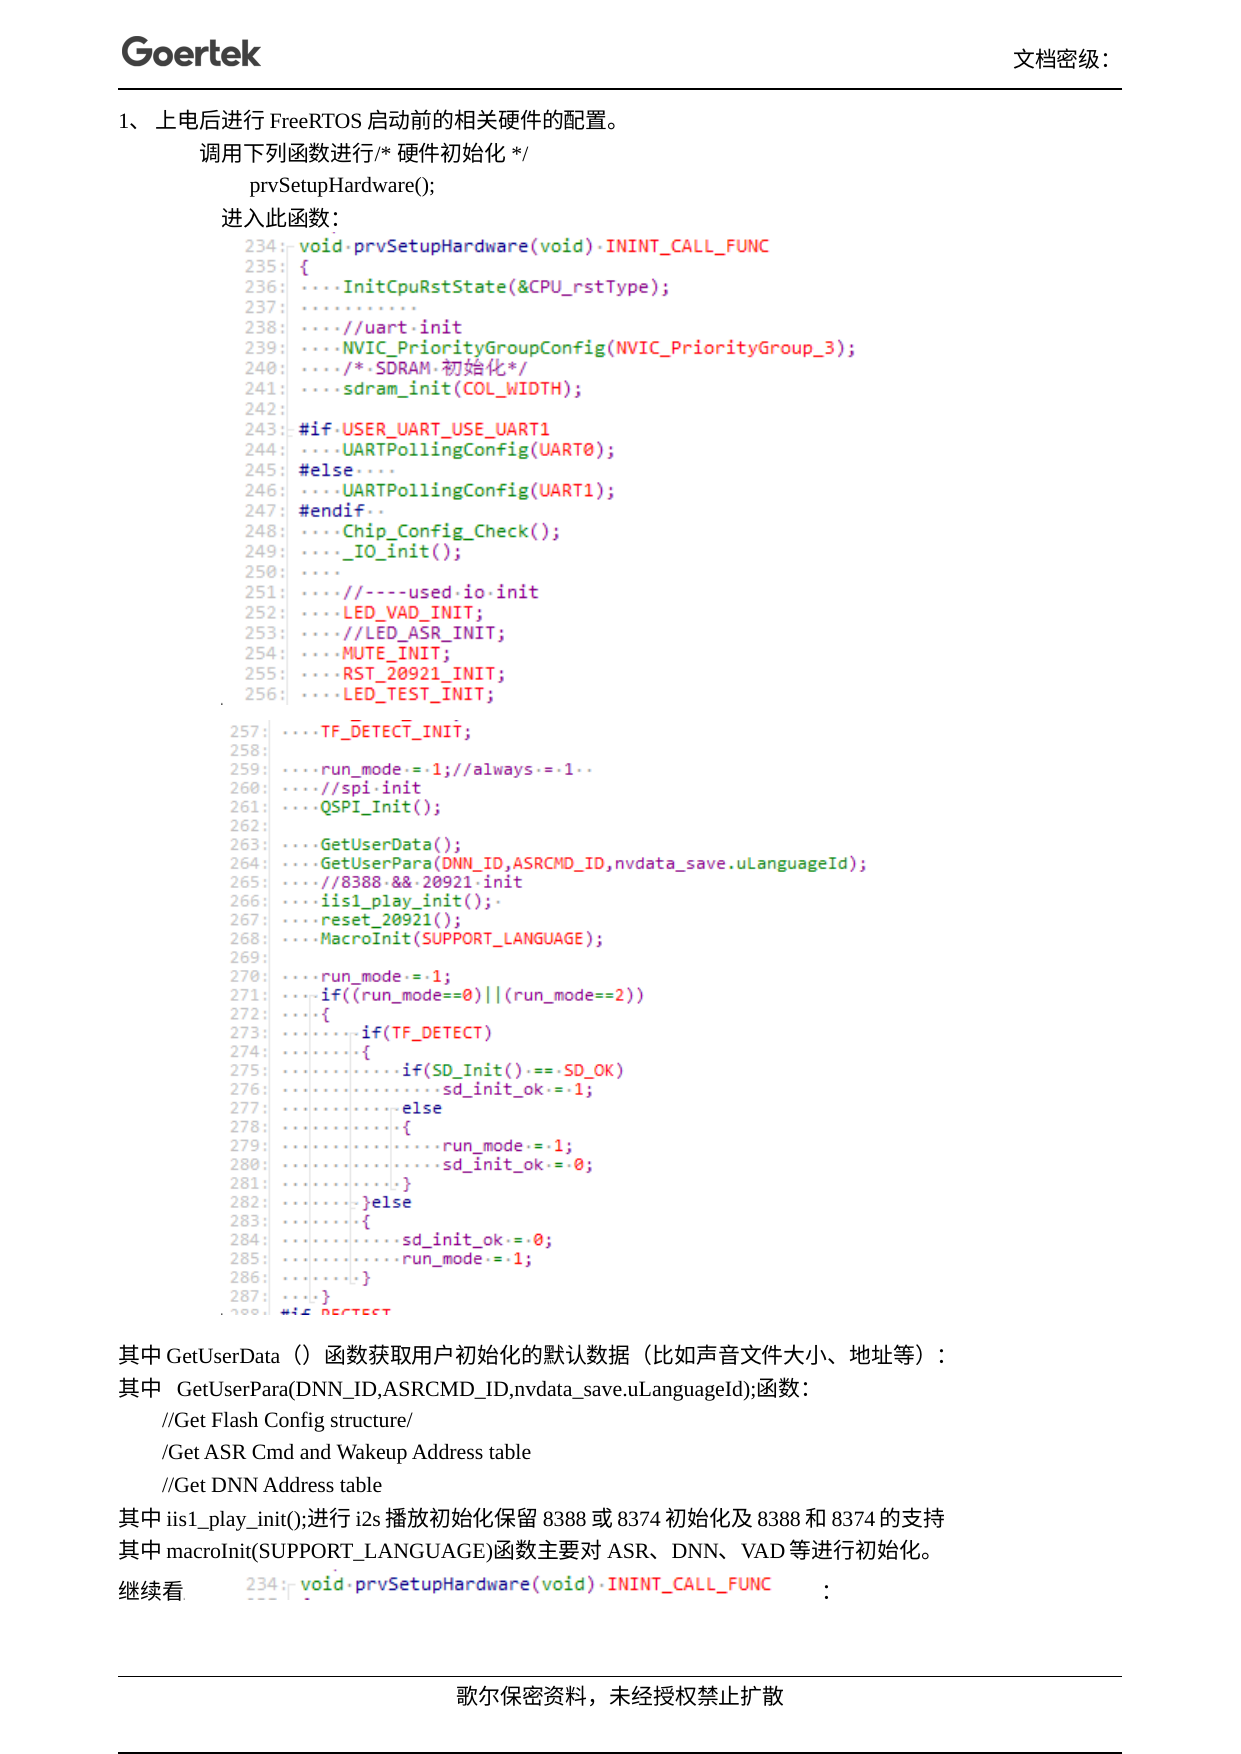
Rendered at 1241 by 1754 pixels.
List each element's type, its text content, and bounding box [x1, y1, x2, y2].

text //Get Flash Config structure/ [118, 1403, 1122, 1435]
list prvSetupHardware(); [156, 168, 1122, 200]
text 其中iis1_play_init();进行i2s播放初始化保留8388或8374初始化及8388和8374的支持 [118, 1500, 1122, 1533]
text 其中 GetUserPara(DNN_ID,ASRCMD_ID,nvdata_save.uLanguageId);函数： [118, 1370, 1122, 1403]
picture [221, 232, 1009, 705]
text /Get ASR Cmd and Wakeup Address table [118, 1435, 1122, 1468]
text 其中GetUserData（）函数获取用户初始化的默认数据（比如声音文件大小、地址等）： [118, 1338, 1122, 1370]
picture [118, 32, 267, 70]
list 调用下列函数进行/* 硬件初始化 */ [156, 135, 1122, 168]
text 其中macroInit(SUPPORT_LANGUAGE)函数主要对ASR、DNN、VAD等进行初始化。 [118, 1533, 1122, 1565]
list 上电后进行FreeRTOS启动前的相关硬件的配置。 [118, 103, 1122, 135]
picture [183, 1565, 822, 1600]
picture [221, 720, 1226, 1315]
list 进入此函数： [156, 200, 1122, 233]
text //Get DNN Address table [118, 1468, 1122, 1500]
